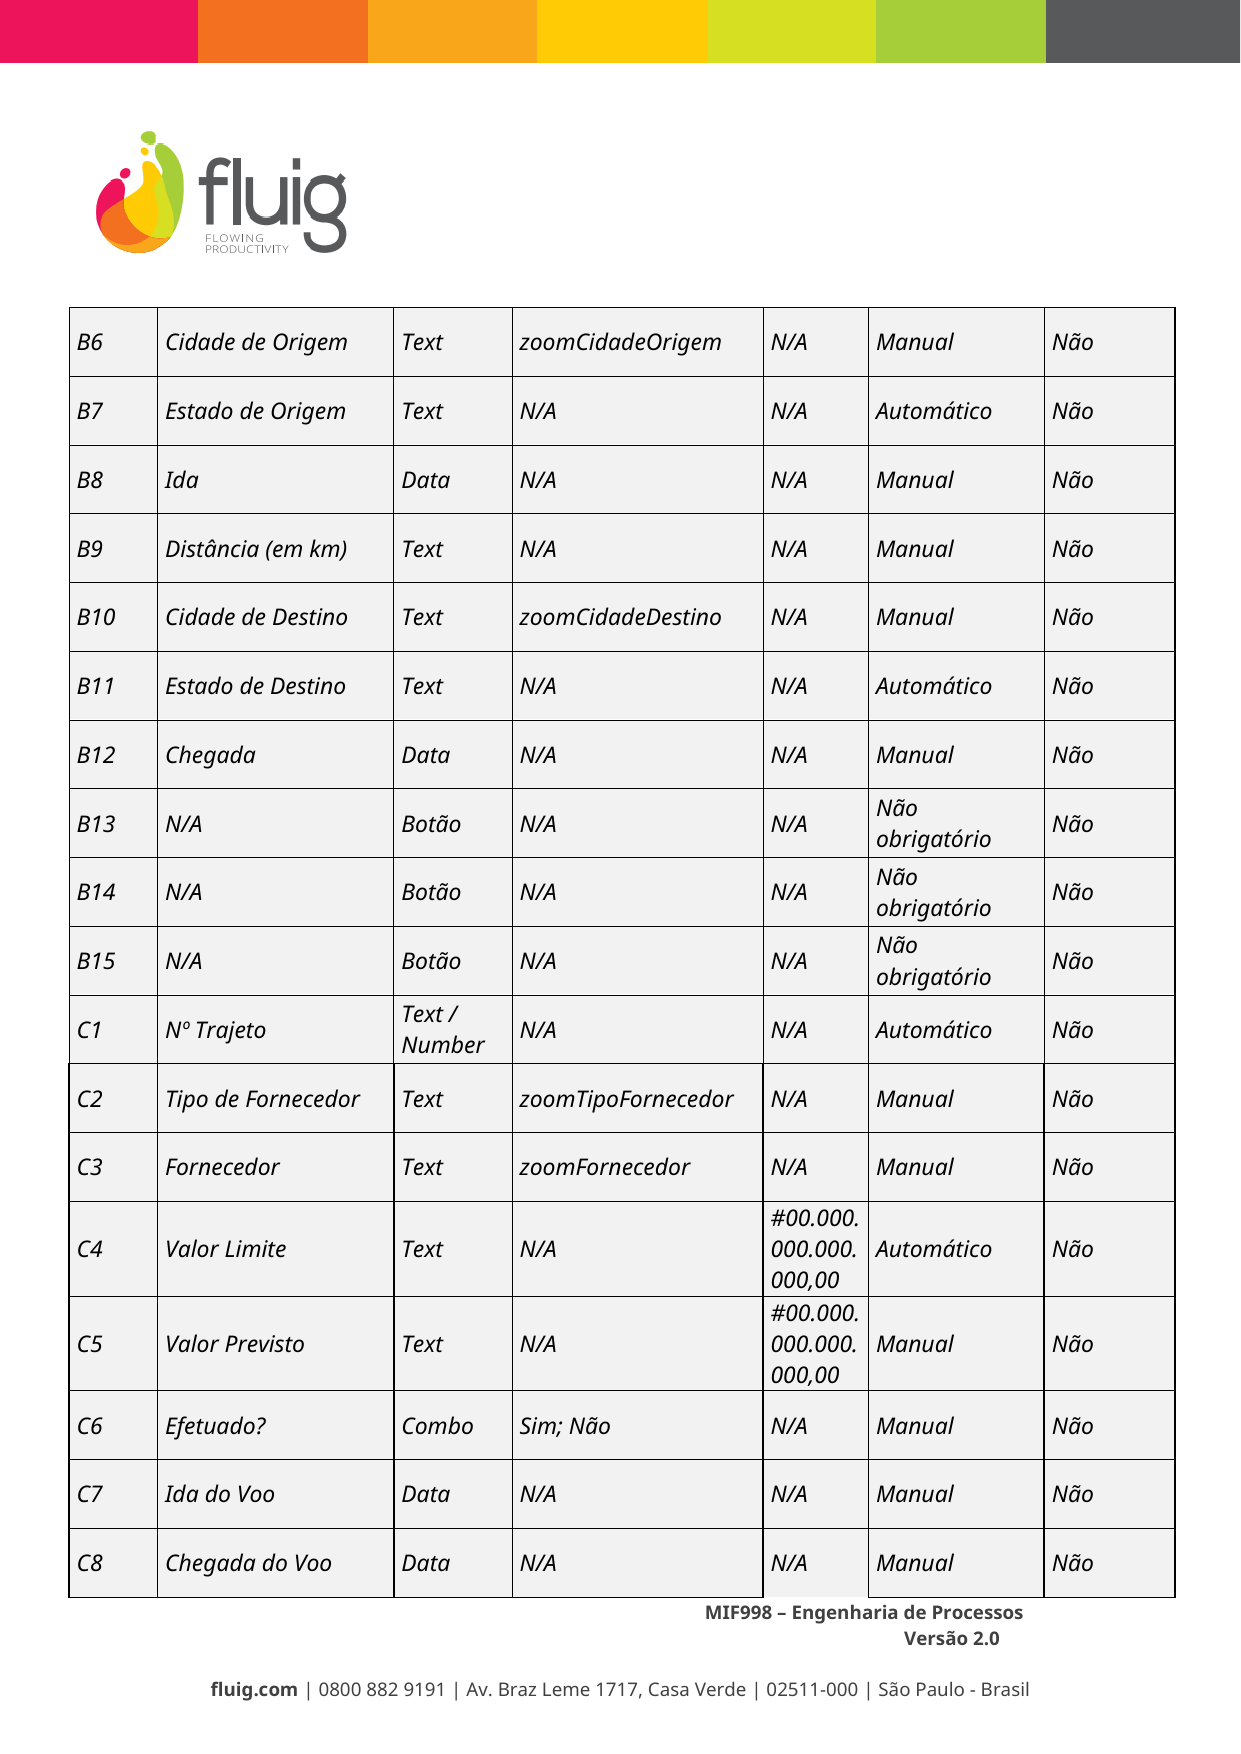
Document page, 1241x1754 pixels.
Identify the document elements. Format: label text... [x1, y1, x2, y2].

table_cell Text [394, 377, 512, 444]
table_cell Não [1045, 308, 1174, 376]
table_cell Manual [869, 1391, 1043, 1459]
table_cell Botão [394, 927, 512, 994]
table_cell Fornecedor [158, 1133, 393, 1201]
table_cell N/A [513, 377, 763, 444]
table_cell N/A [513, 927, 763, 994]
table_cell Manual [869, 1460, 1043, 1528]
table_cell Distância (em km) [158, 514, 393, 582]
table_cell Não [1045, 514, 1174, 582]
table_cell Ida [158, 446, 393, 513]
table_cell Não [1045, 1064, 1174, 1132]
table_cell Automático [869, 996, 1044, 1063]
table_cell N/A [764, 652, 868, 719]
table_cell Text [394, 308, 512, 376]
table_cell C5 [70, 1297, 157, 1390]
table_cell B15 [70, 927, 157, 994]
table_cell N/A [764, 1529, 868, 1597]
table_cell N/A [513, 1529, 762, 1597]
table_cell Text [395, 1064, 512, 1132]
table_cell Não [1045, 446, 1174, 513]
table_cell N/A [513, 1460, 762, 1528]
table_cell Botão [394, 858, 512, 926]
table_cell N/A [764, 927, 868, 994]
table_cell Automático [869, 377, 1044, 444]
table_cell zoomCidadeDestino [513, 583, 763, 651]
table_cell N/A [764, 1064, 868, 1132]
table_cell Não [1045, 583, 1174, 651]
table_cell Text [395, 1202, 512, 1296]
table_cell Text / Number [394, 996, 512, 1063]
table_cell Manual [869, 514, 1044, 582]
table_cell C3 [70, 1133, 157, 1201]
table_cell Não [1045, 1133, 1174, 1201]
table_cell Não [1045, 721, 1174, 788]
table_cell Manual [869, 446, 1044, 513]
table_cell Não [1045, 789, 1174, 857]
table_cell Data [394, 721, 512, 788]
table_cell N/A [513, 514, 763, 582]
table_cell B9 [70, 514, 157, 582]
table_cell B7 [70, 377, 157, 444]
table_cell Não [1045, 377, 1174, 444]
table_cell Data [395, 1460, 512, 1528]
table_cell N/A [513, 1202, 762, 1296]
table_cell B12 [70, 721, 157, 788]
table_cell N/A [513, 652, 763, 719]
table_cell Não [1045, 1529, 1174, 1597]
table_cell N/A [764, 377, 868, 444]
table_cell Text [395, 1133, 512, 1201]
table_cell C2 [70, 1064, 157, 1132]
table_cell N/A [764, 583, 868, 651]
table_cell Efetuado? [158, 1391, 393, 1459]
table_cell #00.000.000.000.000,00 [764, 1297, 868, 1390]
table_cell Não [1045, 1202, 1174, 1296]
table_cell C7 [70, 1460, 157, 1528]
table_cell Estado de Destino [158, 652, 393, 719]
table_cell N/A [764, 996, 868, 1063]
table_cell N/A [513, 446, 763, 513]
table_cell Não [1045, 927, 1174, 994]
table_cell N/A [513, 789, 763, 857]
table_cell Text [394, 583, 512, 651]
table_cell B6 [70, 308, 157, 376]
table_cell N/A [158, 927, 393, 994]
table_cell Não [1045, 1391, 1174, 1459]
table_cell Valor Previsto [158, 1297, 393, 1390]
table_cell Manual [869, 1297, 1043, 1390]
table_cell N/A [513, 1297, 762, 1390]
table_cell N/A [764, 514, 868, 582]
table_cell N/A [764, 308, 868, 376]
table_cell N/A [764, 789, 868, 857]
table_cell Não [1045, 1460, 1174, 1528]
table_cell #00.000.000.000.000,00 [764, 1202, 868, 1296]
table_cell N/A [764, 858, 868, 926]
table_cell C1 [70, 996, 157, 1063]
table_cell Não [1045, 1297, 1174, 1390]
table_cell N/A [513, 996, 763, 1063]
table_cell Estado de Origem [158, 377, 393, 444]
table_cell zoomFornecedor [513, 1133, 762, 1201]
table_cell N/A [764, 1133, 868, 1201]
table_cell Manual [869, 1064, 1043, 1132]
table_cell Valor Limite [158, 1202, 393, 1296]
table_cell Botão [394, 789, 512, 857]
table_cell Não obrigatório [869, 927, 1044, 994]
table_cell Data [394, 446, 512, 513]
table_cell N/A [513, 721, 763, 788]
table_cell N/A [158, 789, 393, 857]
table_cell N/A [158, 858, 393, 926]
table_cell N/A [764, 721, 868, 788]
table_cell B10 [70, 583, 157, 651]
table_cell Cidade de Origem [158, 308, 393, 376]
table_cell Chegada [158, 721, 393, 788]
table_cell Text [394, 514, 512, 582]
table_cell zoomTipoFornecedor [513, 1064, 762, 1132]
table_cell N/A [764, 1391, 868, 1459]
table_cell Não obrigatório [869, 858, 1044, 926]
table_cell N/A [764, 446, 868, 513]
table_cell Ida do Voo [158, 1460, 393, 1528]
table_cell B11 [70, 652, 157, 719]
table_cell Nº Trajeto [158, 996, 393, 1063]
table_cell N/A [513, 858, 763, 926]
table_cell C4 [70, 1202, 157, 1296]
table_cell B13 [70, 789, 157, 857]
table_cell Data [395, 1529, 512, 1597]
table_cell Manual [869, 308, 1044, 376]
table_cell C8 [70, 1529, 157, 1597]
table_cell Manual [869, 1133, 1043, 1201]
table_cell Não [1045, 652, 1174, 719]
table_cell Text [394, 652, 512, 719]
table_cell Combo [395, 1391, 512, 1459]
table_cell Manual [869, 721, 1044, 788]
table_cell Automático [869, 652, 1044, 719]
table_cell Sim; Não [513, 1391, 762, 1459]
table_cell Tipo de Fornecedor [158, 1064, 393, 1132]
table_cell B8 [70, 446, 157, 513]
table_cell B14 [70, 858, 157, 926]
table_cell Automático [869, 1202, 1043, 1296]
table_cell Não obrigatório [869, 789, 1044, 857]
table_cell Text [395, 1297, 512, 1390]
table_cell Não [1045, 996, 1174, 1063]
table_cell Manual [869, 583, 1044, 651]
table_cell zoomCidadeOrigem [513, 308, 763, 376]
table_cell Chegada do Voo [158, 1529, 393, 1597]
table_cell Manual [869, 1529, 1043, 1597]
table_cell Não [1045, 858, 1174, 926]
table_cell Cidade de Destino [158, 583, 393, 651]
table_cell N/A [764, 1460, 868, 1528]
table_cell C6 [70, 1391, 157, 1459]
